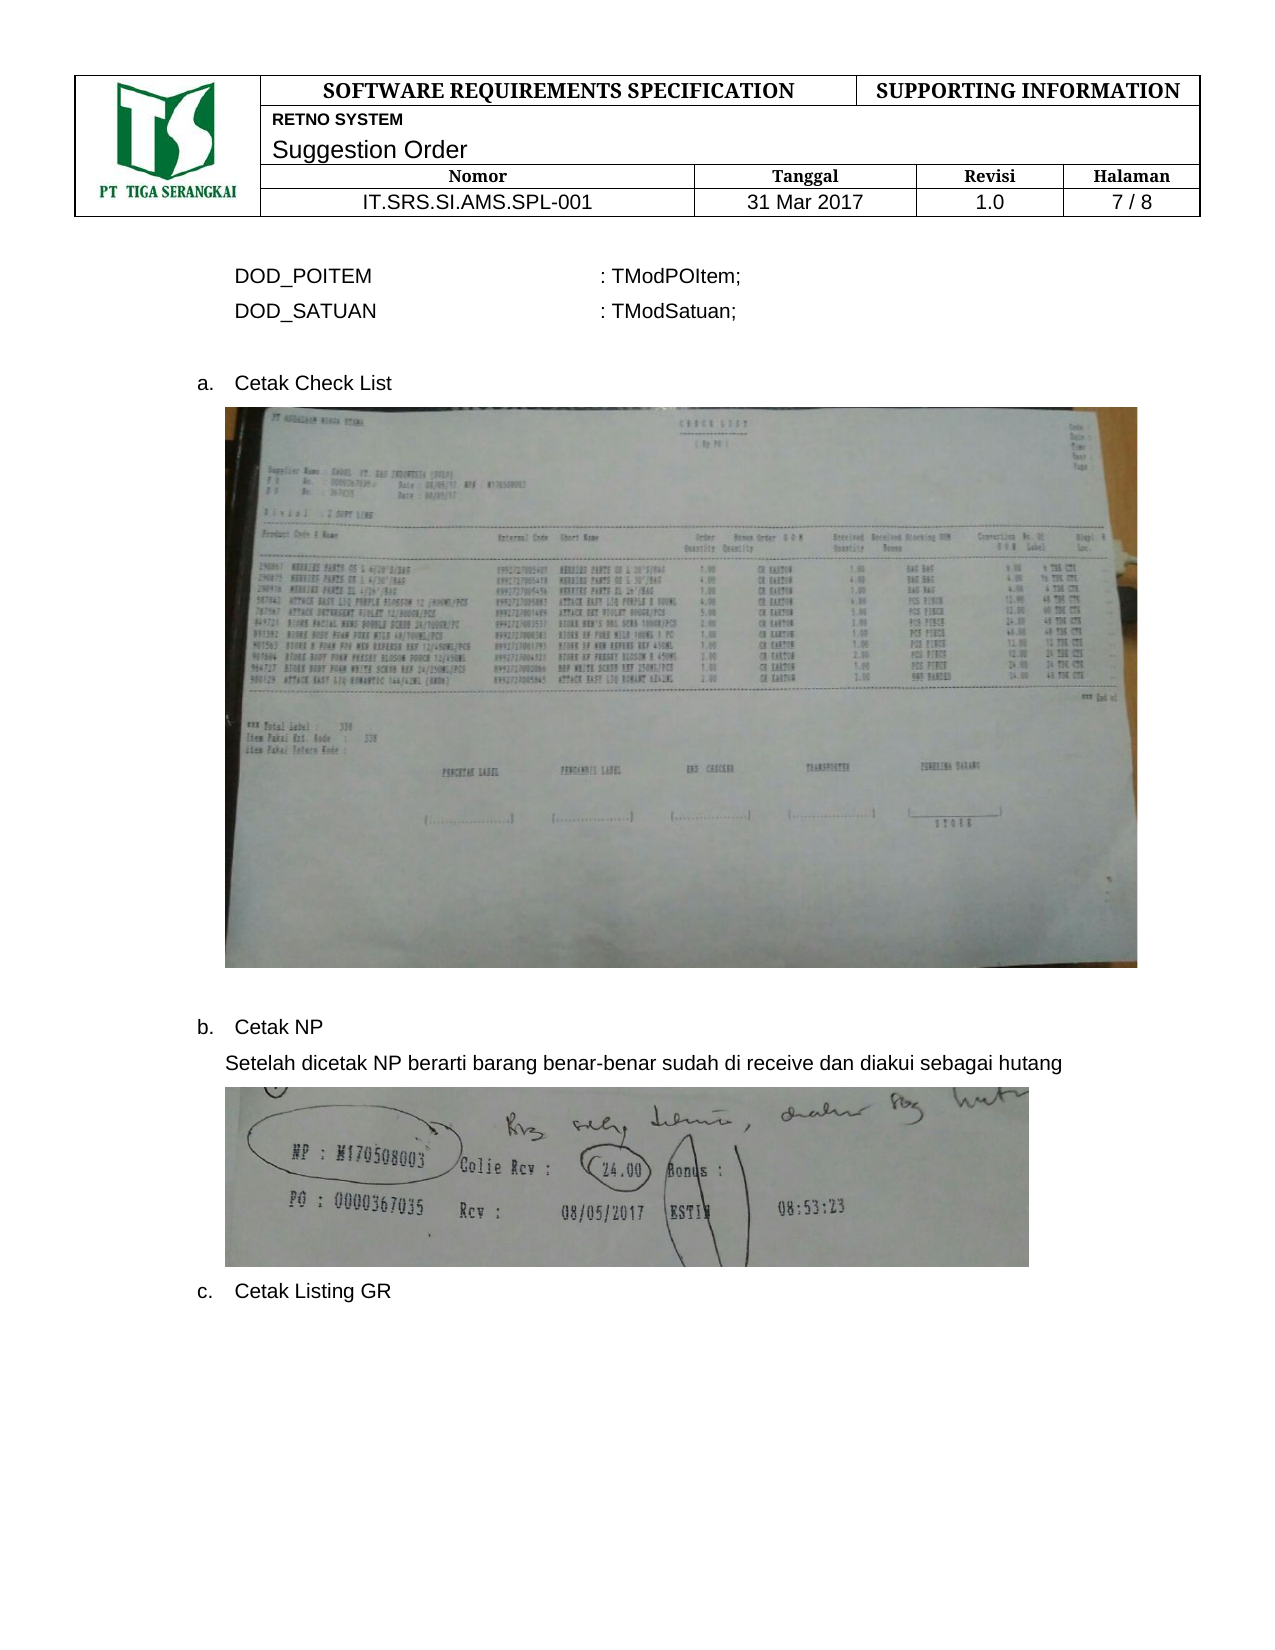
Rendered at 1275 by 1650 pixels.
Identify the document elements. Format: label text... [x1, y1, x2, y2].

list Setelah dicetak NP berarti barang benar-benar sudah di receive dan diakui sebagai hutang [150, 1051, 1200, 1075]
picture [225, 407, 1138, 968]
list Cetak NP [197, 1015, 1200, 1039]
list DOD_SATUAN : TModSatuan; [234, 299, 1200, 323]
picture [96, 79, 239, 200]
picture [225, 1087, 1029, 1267]
list Cetak Check List [197, 371, 1200, 395]
list DOD_POITEM : TModPOItem; [234, 263, 1200, 287]
list Cetak Listing GR [197, 1278, 1200, 1302]
